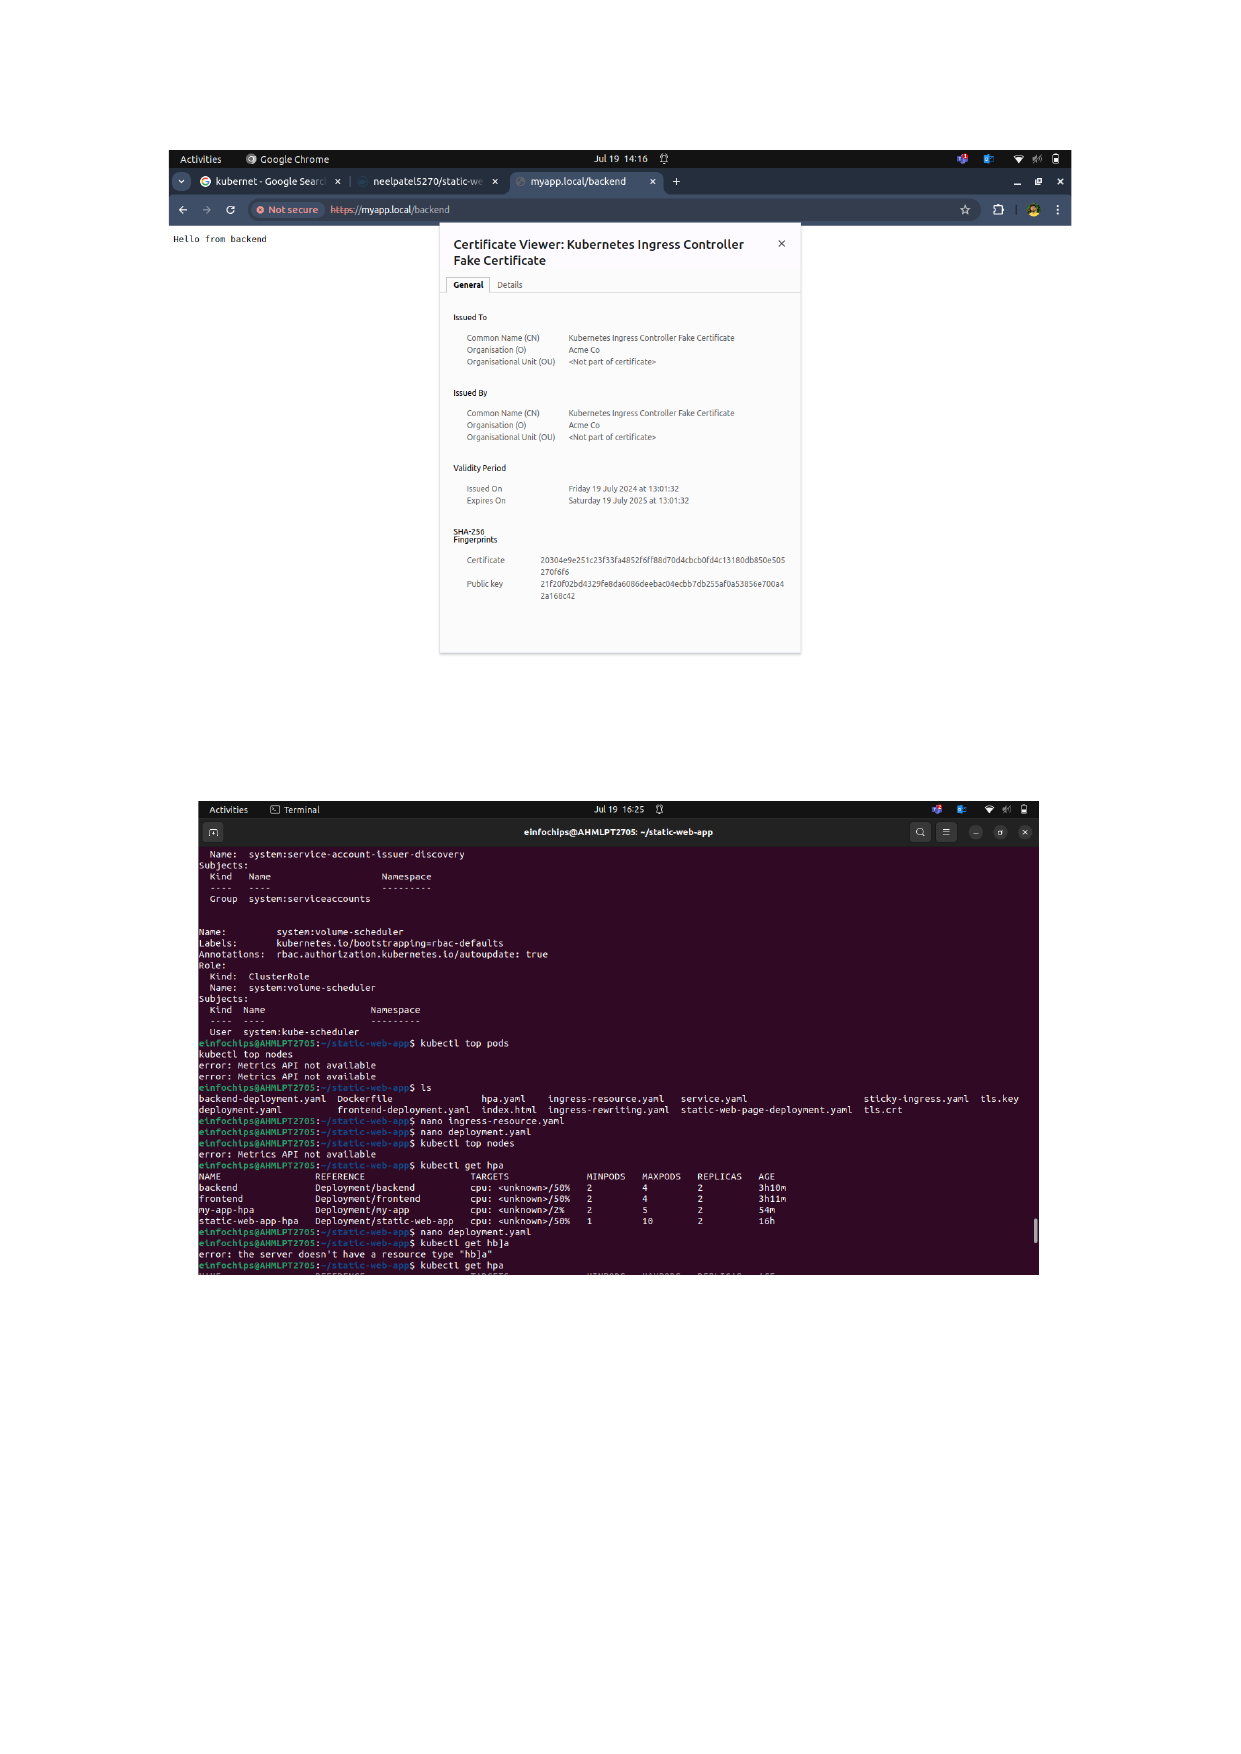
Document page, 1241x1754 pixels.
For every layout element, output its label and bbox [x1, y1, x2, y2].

picture [168, 150, 1072, 658]
picture [198, 801, 1039, 1275]
